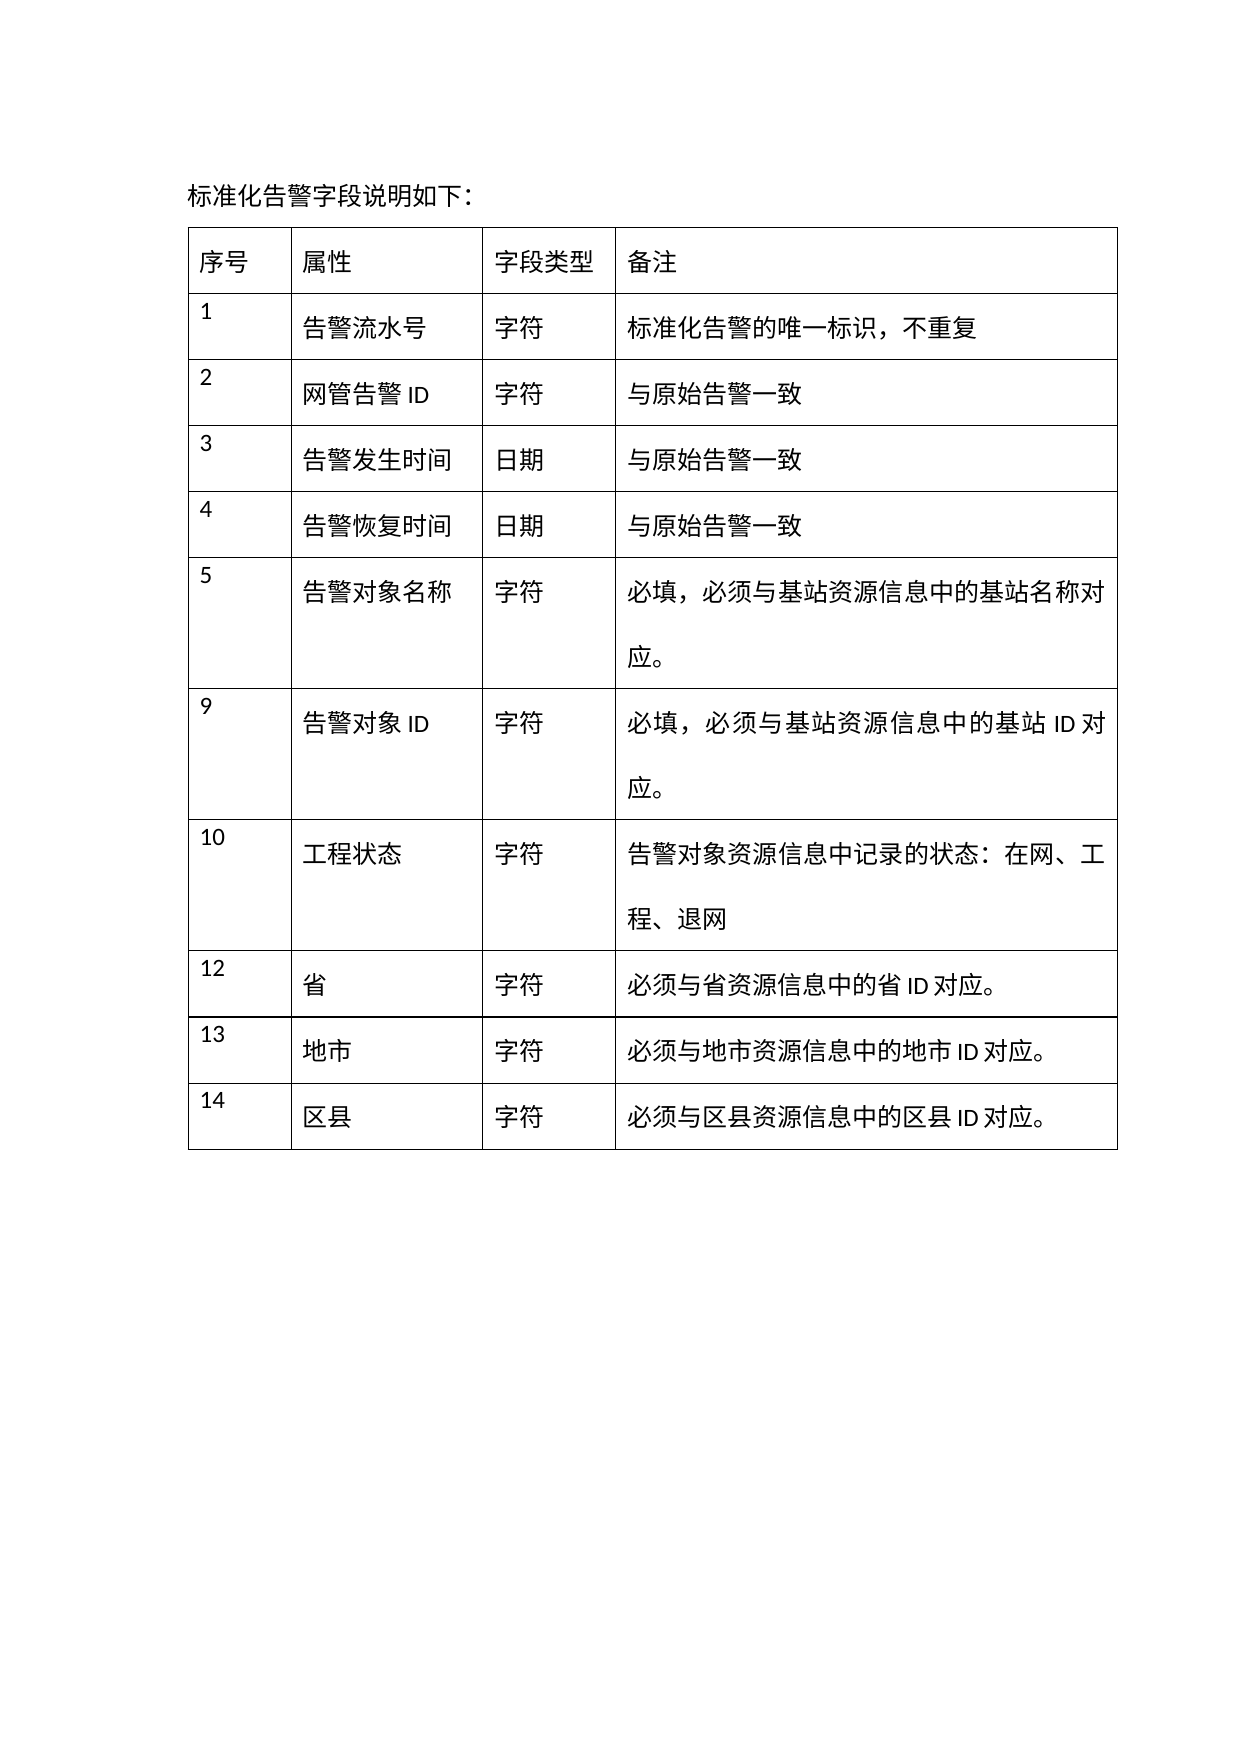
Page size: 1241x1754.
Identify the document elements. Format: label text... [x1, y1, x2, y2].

table_cell 字符 [483, 689, 615, 819]
table_cell 字符 [483, 1018, 615, 1082]
table_header 属性 [292, 228, 482, 293]
text 标准化告警字段说明如下： [187, 162, 1053, 227]
table_cell 10 [189, 820, 291, 950]
table_cell 地市 [292, 1018, 482, 1082]
table_cell 5 [189, 558, 291, 688]
table_cell 13 [189, 1018, 291, 1082]
table_cell 字符 [483, 558, 615, 688]
table_cell 区县 [292, 1084, 482, 1148]
table_cell 告警对象ID [292, 689, 482, 819]
table_header 字段类型 [483, 228, 615, 293]
table_cell 字符 [483, 294, 615, 359]
table_cell 标准化告警的唯一标识，不重复 [616, 294, 1117, 359]
table_cell 告警恢复时间 [292, 492, 482, 557]
table_cell 告警流水号 [292, 294, 482, 359]
table_header 序号 [189, 228, 291, 293]
table_cell 必须与省资源信息中的省ID对应。 [616, 951, 1117, 1016]
table_cell 必须与区县资源信息中的区县ID对应。 [616, 1084, 1117, 1148]
table_cell 与原始告警一致 [616, 426, 1117, 491]
table_cell 必须与地市资源信息中的地市ID对应。 [616, 1018, 1117, 1082]
table_cell 9 [189, 689, 291, 819]
table_cell 必填，必须与基站资源信息中的基站名称对应。 [616, 558, 1117, 688]
table_cell 告警对象资源信息中记录的状态：在网、工程、退网 [616, 820, 1117, 950]
table_cell 14 [189, 1084, 291, 1148]
table_cell 与原始告警一致 [616, 492, 1117, 557]
table_header 备注 [616, 228, 1117, 293]
table_cell 日期 [483, 426, 615, 491]
table_cell 省 [292, 951, 482, 1016]
table_cell 字符 [483, 951, 615, 1016]
table_cell 3 [189, 426, 291, 491]
table_cell 网管告警ID [292, 360, 482, 425]
table_cell 日期 [483, 492, 615, 557]
table_cell 告警对象名称 [292, 558, 482, 688]
table_cell 工程状态 [292, 820, 482, 950]
table_cell 与原始告警一致 [616, 360, 1117, 425]
table_cell 告警发生时间 [292, 426, 482, 491]
table_cell 字符 [483, 1084, 615, 1148]
table_cell 2 [189, 360, 291, 425]
table_cell 必填，必须与基站资源信息中的基站ID对应。 [616, 689, 1117, 819]
table_cell 1 [189, 294, 291, 359]
table_cell 4 [189, 492, 291, 557]
table_cell 字符 [483, 360, 615, 425]
table_cell 12 [189, 951, 291, 1016]
table_cell 字符 [483, 820, 615, 950]
